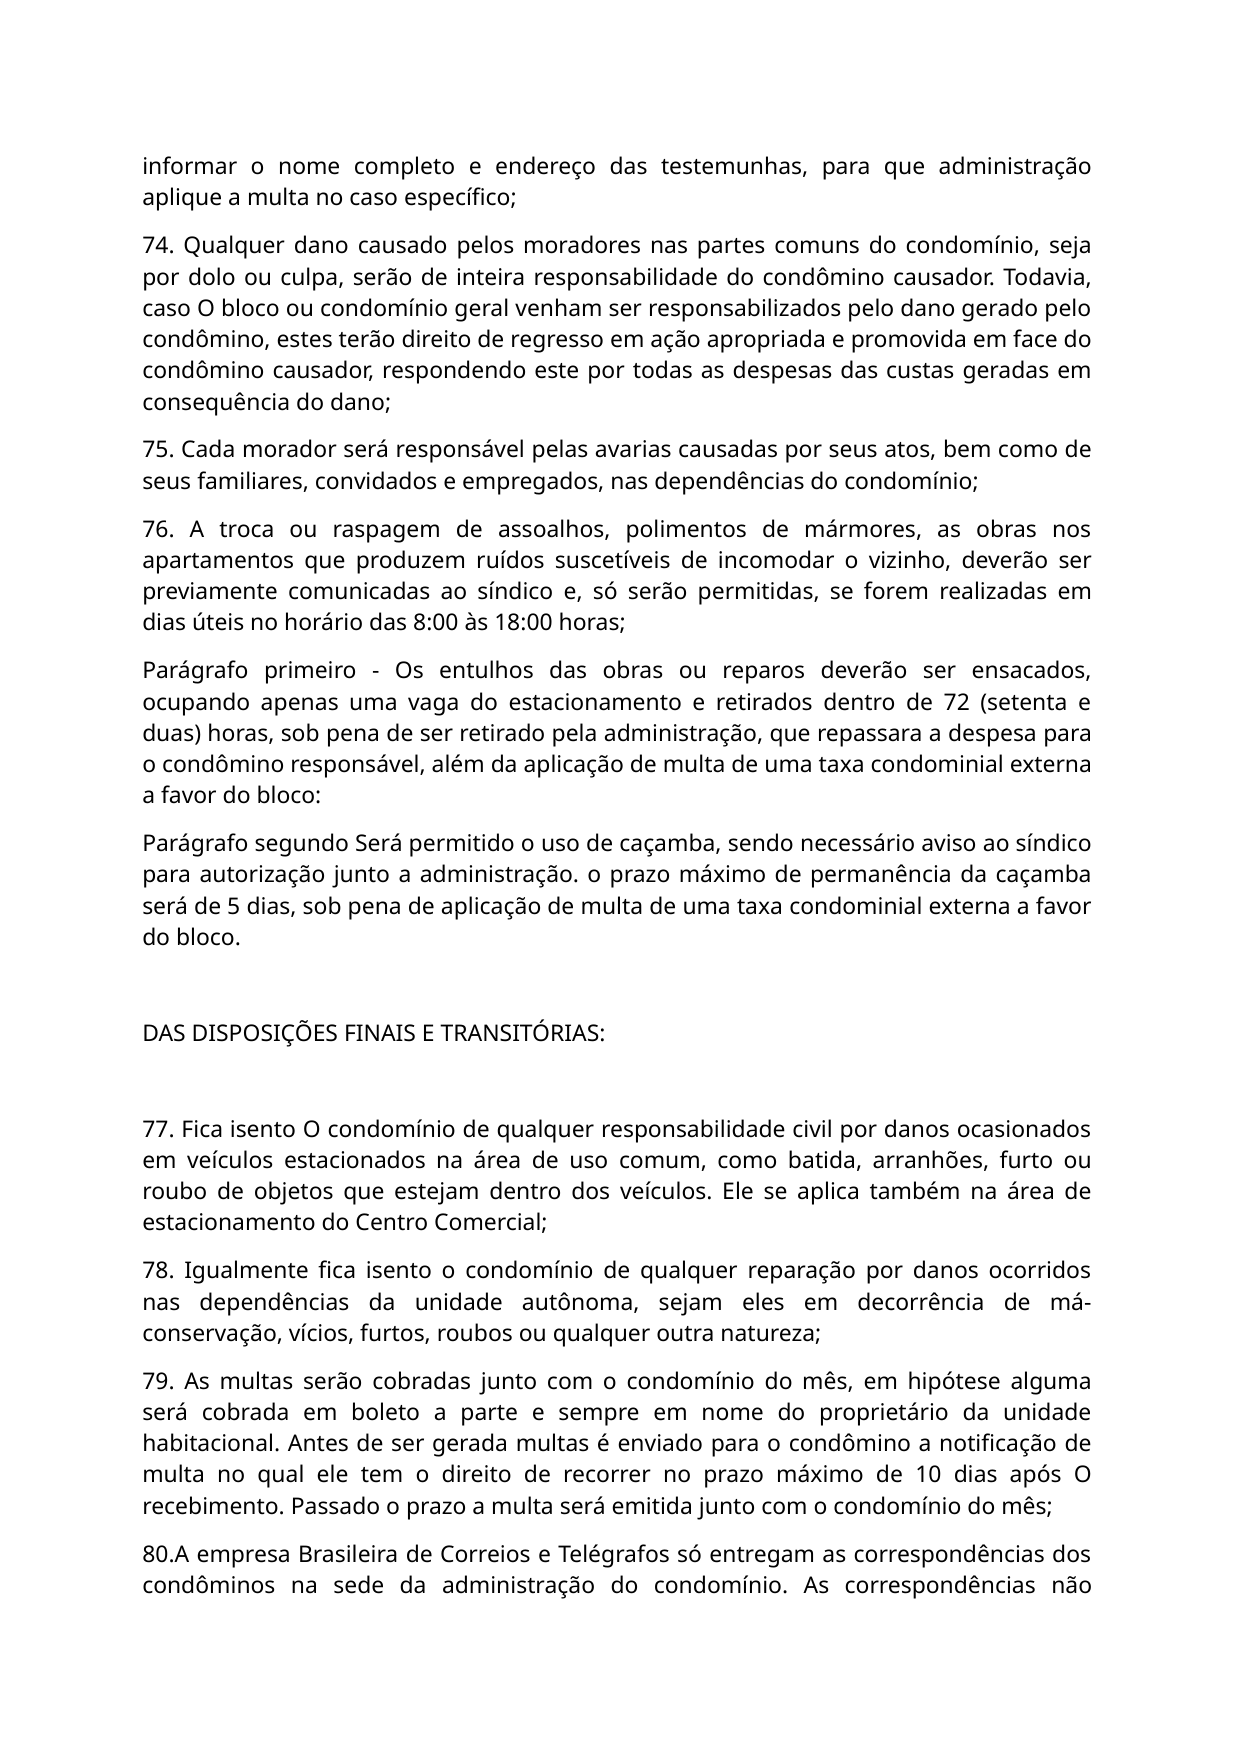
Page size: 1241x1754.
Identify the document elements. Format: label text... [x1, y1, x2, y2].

text DAS DISPOSIÇÕES FINAIS E TRANSITÓRIAS: [142, 1017, 1093, 1048]
text 74. Qualquer dano causado pelos moradores nas partes comuns do condomínio, seja por dolo ou culpa, serão de inteira responsabilidade do condômino causador. Todavia, caso O bloco ou condomínio geral venham ser responsabilizados pelo dano gerado pelo condômino, estes terão direito de regresso em ação apropriada e promovida em face do condômino causador, respondendo este por todas as despesas das custas geradas em consequência do dano; [142, 229, 1093, 417]
text Parágrafo primeiro - Os entulhos das obras ou reparos deverão ser ensacados, ocupando apenas uma vaga do estacionamento e retirados dentro de 72 (setenta e duas) horas, sob pena de ser retirado pela administração, que repassara a despesa para o condômino responsável, além da aplicação de multa de uma taxa condominial externa a favor do bloco: [142, 654, 1093, 810]
text Parágrafo segundo Será permitido o uso de caçamba, sendo necessário aviso ao síndico para autorização junto a administração. o prazo máximo de permanência da caçamba será de 5 dias, sob pena de aplicação de multa de uma taxa condominial externa a favor do bloco. [142, 827, 1093, 952]
text 75. Cada morador será responsável pelas avarias causadas por seus atos, bem como de seus familiares, convidados e empregados, nas dependências do condomínio; [142, 433, 1093, 496]
text 76. A troca ou raspagem de assoalhos, polimentos de mármores, as obras nos apartamentos que produzem ruídos suscetíveis de incomodar o vizinho, deverão ser previamente comunicadas ao síndico e, só serão permitidas, se forem realizadas em dias úteis no horário das 8:00 às 18:00 horas; [142, 512, 1093, 637]
